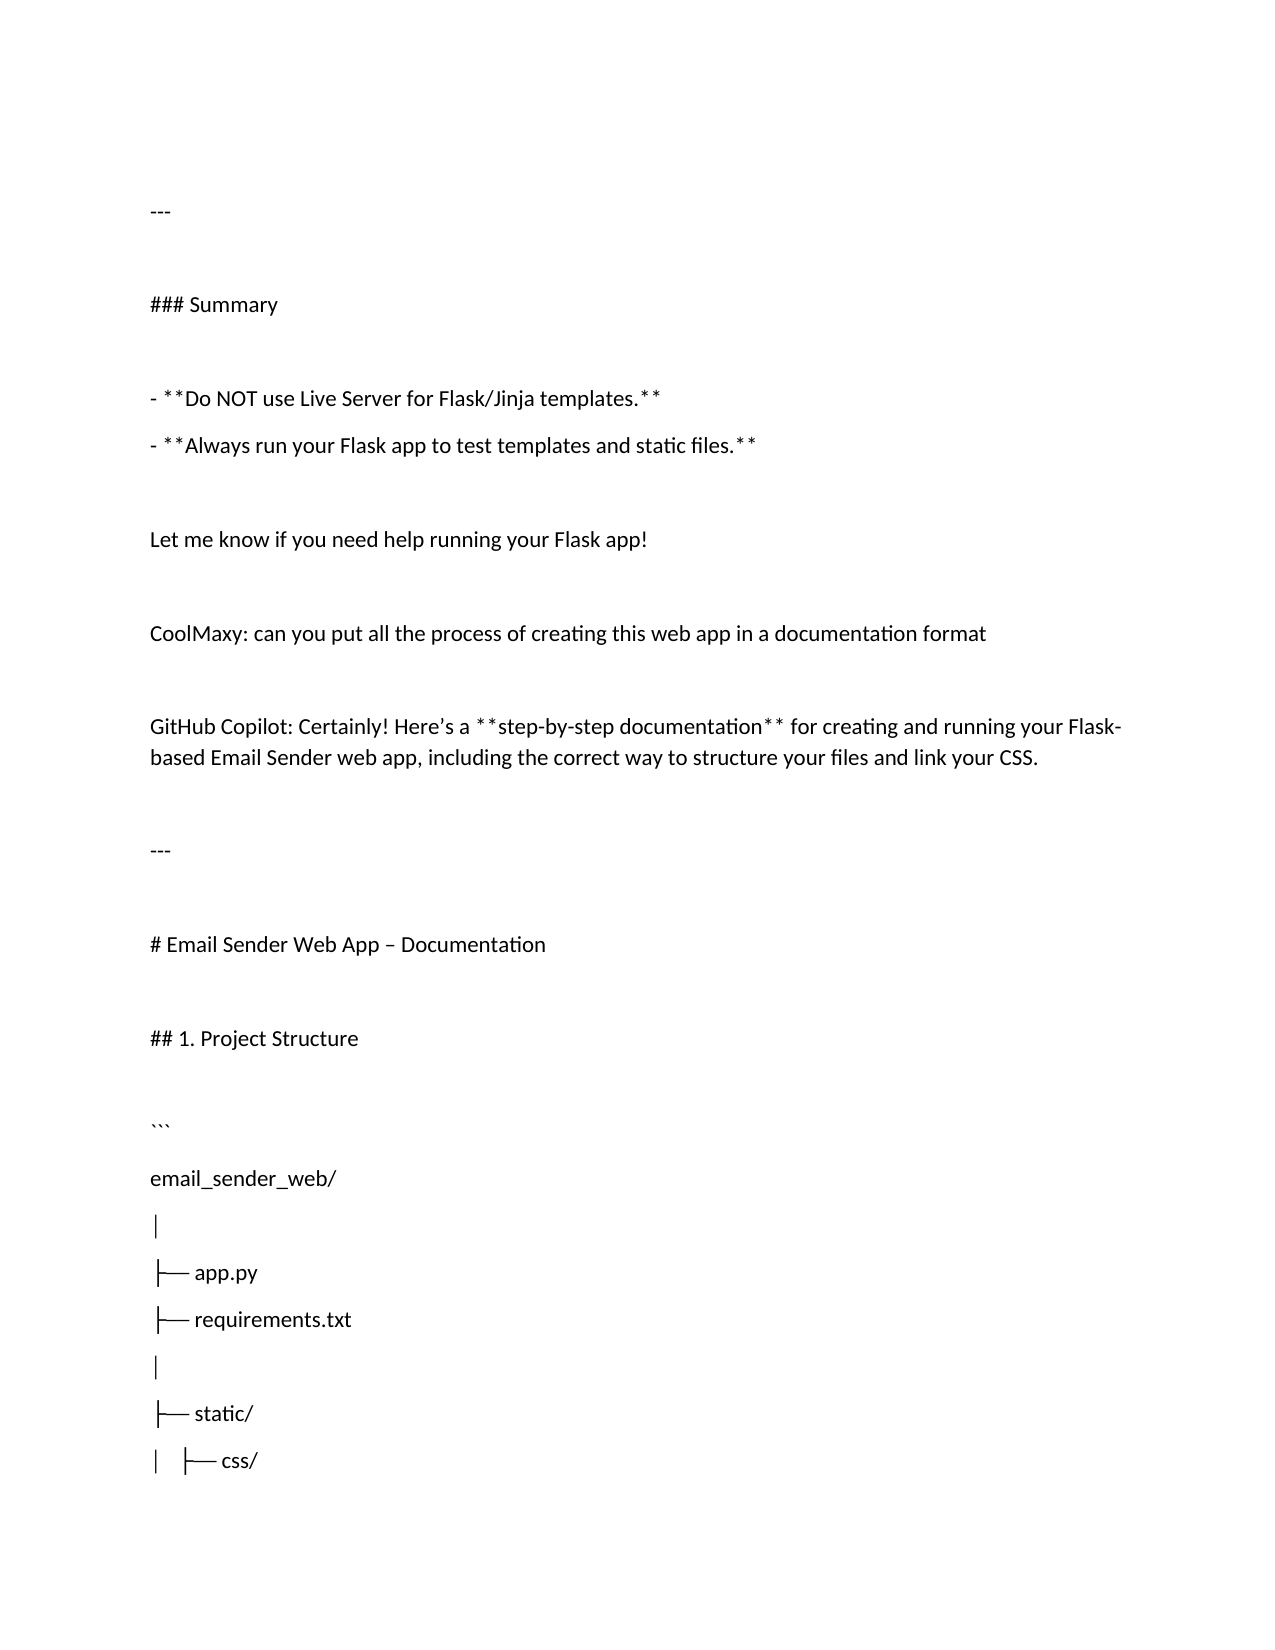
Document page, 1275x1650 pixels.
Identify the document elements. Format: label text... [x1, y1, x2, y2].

text ## 1. Project Structure [150, 1024, 1125, 1052]
text CoolMaxy: can you put all the process of creating this web app in a documentation format [150, 619, 1125, 647]
text Let me know if you need help running your Flask app! [150, 525, 1125, 553]
text ### Summary [150, 291, 1125, 319]
text - **Do NOT use Live Server for Flask/Jinja templates.** [150, 384, 1125, 412]
text │ [150, 1211, 1125, 1239]
text GitHub Copilot: Certainly! Here’s a **step-by-step documentation** for creating and running your Flask-based Email Sender web app, including the correct way to structure your files and link your CSS. [150, 712, 1125, 771]
text ├── app.py [150, 1258, 1125, 1286]
text │ [150, 1352, 1125, 1380]
text - **Always run your Flask app to test templates and static files.** [150, 431, 1125, 459]
text ``` [150, 1118, 1125, 1146]
text --- [150, 836, 1125, 864]
text ├── static/ [150, 1399, 1125, 1427]
text │ ├── css/ [150, 1446, 1125, 1474]
text --- [150, 197, 1125, 225]
text email_sender_web/ [150, 1164, 1125, 1193]
text # Email Sender Web App – Documentation [150, 930, 1125, 958]
text ├── requirements.txt [150, 1305, 1125, 1333]
